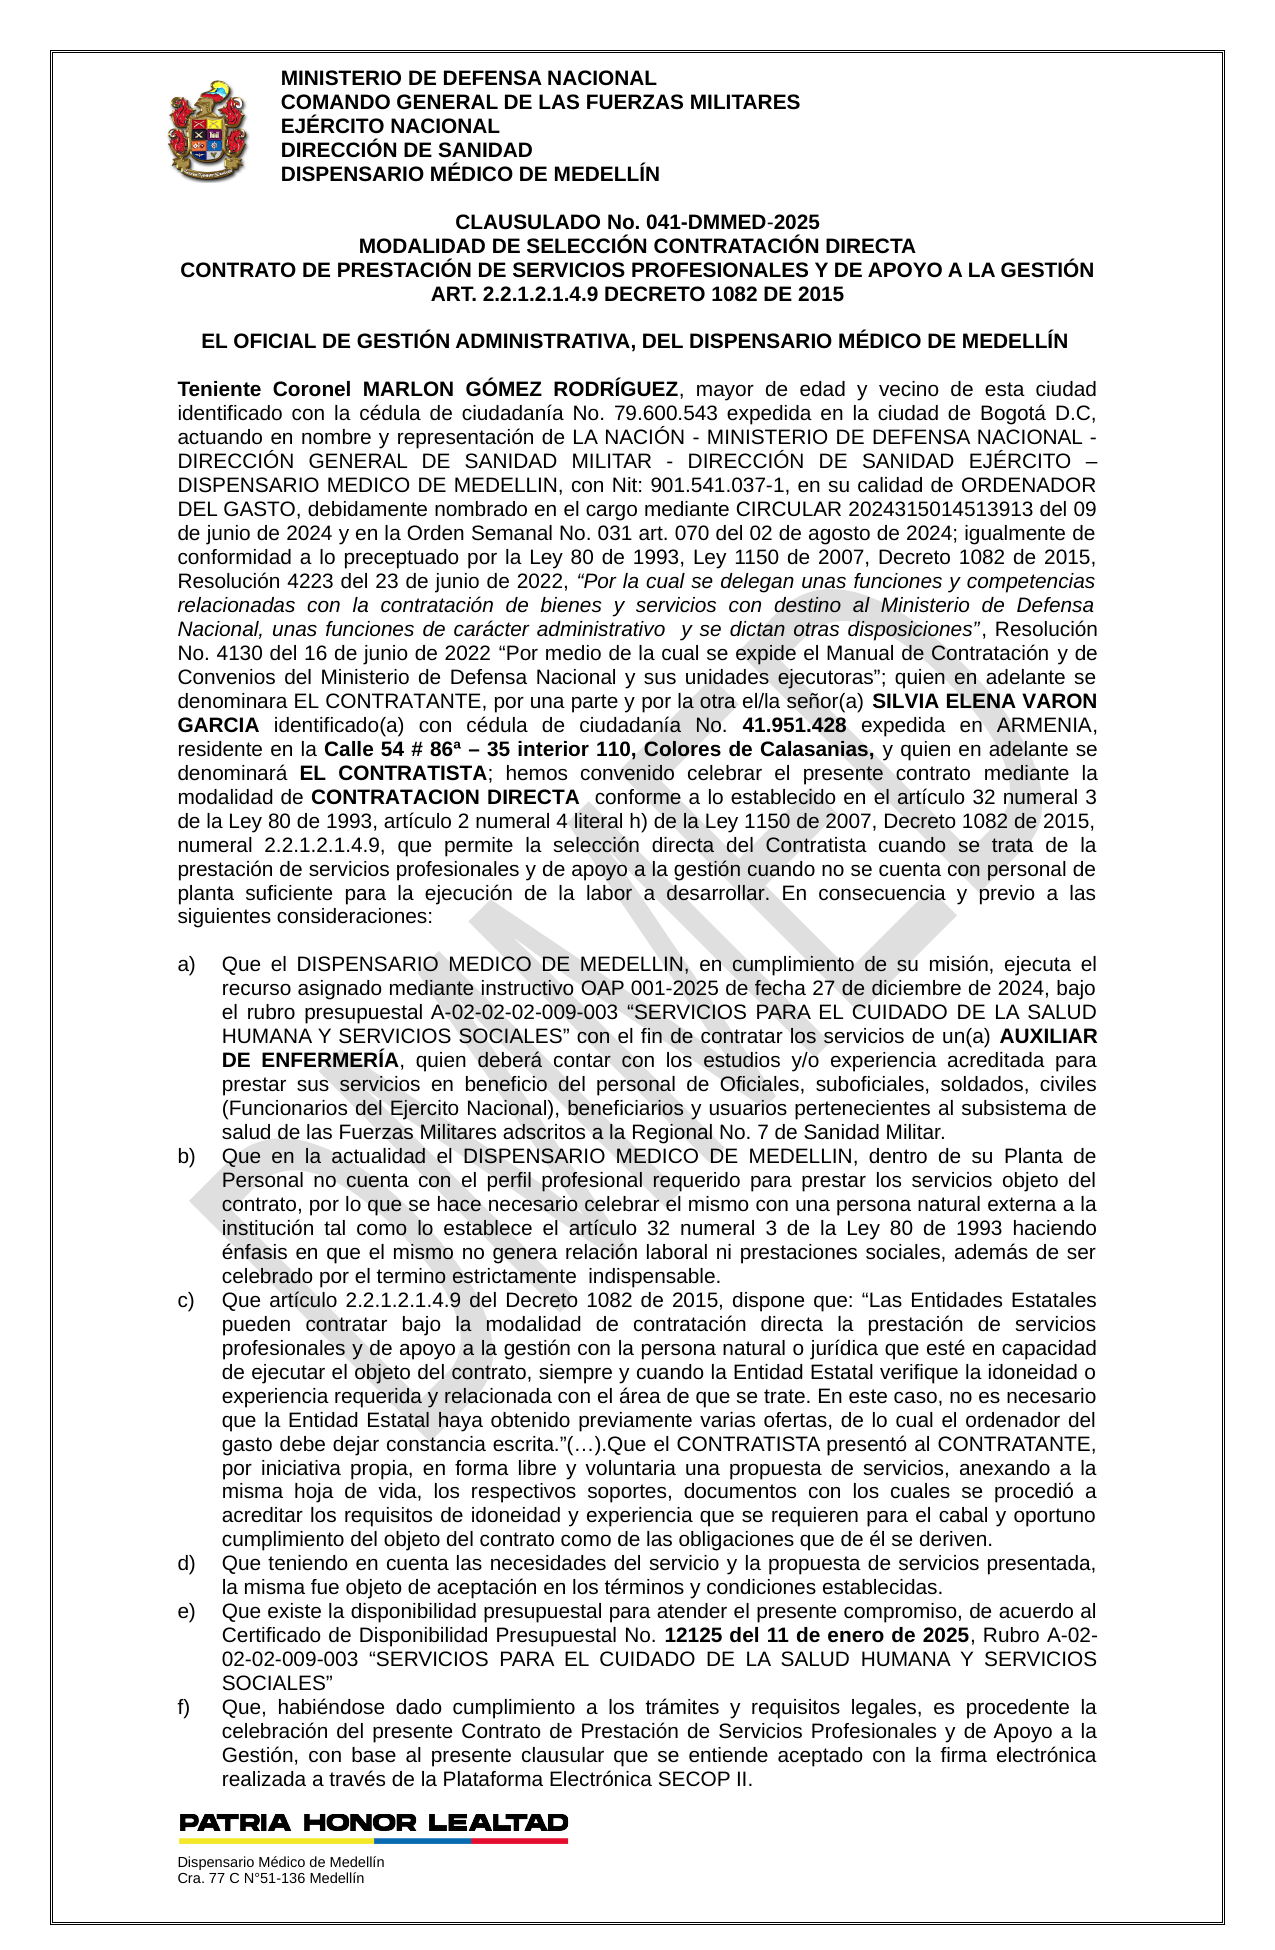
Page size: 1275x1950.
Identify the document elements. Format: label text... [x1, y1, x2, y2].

text CLAUSULADO No. 041-DMMED-2025 [177, 209, 1098, 233]
text MODALIDAD DE SELECCIÓN CONTRATACIÓN DIRECTA [177, 233, 1098, 257]
picture [152, 77, 262, 183]
text ART. 2.2.1.2.1.4.9 DECRETO 1082 DE 2015 [177, 281, 1098, 305]
picture [179, 1814, 569, 1844]
text Teniente Coronel MARLON GÓMEZ RODRÍGUEZ, mayor de edad y vecino de esta ciudad identificado con la cédula de ciudadanía No. 79.600.543 expedida en la ciudad de Bogotá D.C, actuando en nombre y representación de LA NACIÓN - MINISTERIO DE DEFENSA NACIONAL - DIRECCIÓN GENERAL DE SANIDAD MILITAR - DIRECCIÓN DE SANIDAD EJÉRCITO – DISPENSARIO MEDICO DE MEDELLIN, con Nit: 901.541.037-1, en su calidad de ORDENADOR DEL GASTO, debidamente nombrado en el cargo mediante CIRCULAR 2024315014513913 del 09 de junio de 2024 y en la Orden Semanal No. 031 art. 070 del 02 de agosto de 2024; igualmente de conformidad a lo preceptuado por la Ley 80 de 1993, Ley 1150 de 2007, Decreto 1082 de 2015, Resolución 4223 del 23 de junio de 2022, “Por la cual se delegan unas funciones y competencias relacionadas con la contratación de bienes y servicios con destino al Ministerio de Defensa Nacional, unas funciones de carácter administrativo y se dictan otras disposiciones”, Resolución No. 4130 del 16 de junio de 2022 “Por medio de la cual se expide el Manual de Contratación y de Convenios del Ministerio de Defensa Nacional y sus unidades ejecutoras”; quien en adelante se denominara EL CONTRATANTE, por una parte y por la otra el/la señor(a) SILVIA ELENA VARON GARCIA identificado(a) con cédula de ciudadanía No. 41.951.428 expedida en ARMENIA, residente en la Calle 54 # 86ª – 35 interior 110, Colores de Calasanias, y quien en adelante se denominará EL CONTRATISTA; hemos convenido celebrar el presente contrato mediante la modalidad de CONTRATACION DIRECTA conforme a lo establecido en el artículo 32 numeral 3 de la Ley 80 de 1993, artículo 2 numeral 4 literal h) de la Ley 1150 de 2007, Decreto 1082 de 2015, numeral 2.2.1.2.1.4.9, que permite la selección directa del Contratista cuando se trata de la prestación de servicios profesionales y de apoyo a la gestión cuando no se cuenta con personal de planta suficiente para la ejecución de la labor a desarrollar. En consecuencia y previo a las siguientes consideraciones: [177, 377, 1098, 928]
list Que el DISPENSARIO MEDICO DE MEDELLIN, en cumplimiento de su misión, ejecuta el recurso asignado mediante instructivo OAP 001-2025 de fecha 27 de diciembre de 2024, bajo el rubro presupuestal A-02-02-02-009-003 “SERVICIOS PARA EL CUIDADO DE LA SALUD HUMANA Y SERVICIOS SOCIALES” con el fin de contratar los servicios de un(a) AUXILIAR DE ENFERMERÍA, quien deberá contar con los estudios y/o experiencia acreditada para prestar sus servicios en beneficio del personal de Oficiales, suboficiales, soldados, civiles (Funcionarios del Ejercito Nacional), beneficiarios y usuarios pertenecientes al subsistema de salud de las Fuerzas Militares adscritos a la Regional No. 7 de Sanidad Militar. [177, 952, 1098, 1144]
list Que artículo 2.2.1.2.1.4.9 del Decreto 1082 de 2015, dispone que: “Las Entidades Estatales pueden contratar bajo la modalidad de contratación directa la prestación de servicios profesionales y de apoyo a la gestión con la persona natural o jurídica que esté en capacidad de ejecutar el objeto del contrato, siempre y cuando la Entidad Estatal verifique la idoneidad o experiencia requerida y relacionada con el área de que se trate. En este caso, no es necesario que la Entidad Estatal haya obtenido previamente varias ofertas, de lo cual el ordenador del gasto debe dejar constancia escrita.”(…).Que el CONTRATISTA presentó al CONTRATANTE, por iniciativa propia, en forma libre y voluntaria una propuesta de servicios, anexando a la misma hoja de vida, los respectivos soportes, documentos con los cuales se procedió a acreditar los requisitos de idoneidad y experiencia que se requieren para el cabal y oportuno cumplimiento del objeto del contrato como de las obligaciones que de él se deriven. [177, 1288, 1098, 1551]
list Que teniendo en cuenta las necesidades del servicio y la propuesta de servicios presentada, la misma fue objeto de aceptación en los términos y condiciones establecidas. [177, 1551, 1098, 1599]
list Que en la actualidad el DISPENSARIO MEDICO DE MEDELLIN, dentro de su Planta de Personal no cuenta con el perfil profesional requerido para prestar los servicios objeto del contrato, por lo que se hace necesario celebrar el mismo con una persona natural externa a la institución tal como lo establece el artículo 32 numeral 3 de la Ley 80 de 1993 haciendo énfasis en que el mismo no genera relación laboral ni prestaciones sociales, además de ser celebrado por el termino estrictamente indispensable. [177, 1144, 1098, 1288]
list Que existe la disponibilidad presupuestal para atender el presente compromiso, de acuerdo al Certificado de Disponibilidad Presupuestal No. 12125 del 11 de enero de 2025, Rubro A-02-02-02-009-003 “SERVICIOS PARA EL CUIDADO DE LA SALUD HUMANA Y SERVICIOS SOCIALES” [177, 1599, 1098, 1695]
text EL OFICIAL DE GESTIÓN ADMINISTRATIVA, DEL DISPENSARIO MÉDICO DE MEDELLÍN [177, 329, 1093, 353]
text CONTRATO DE PRESTACIÓN DE SERVICIOS PROFESIONALES Y DE APOYO A LA GESTIÓN [177, 257, 1098, 281]
list Que, habiéndose dado cumplimiento a los trámites y requisitos legales, es procedente la celebración del presente Contrato de Prestación de Servicios Profesionales y de Apoyo a la Gestión, con base al presente clausular que se entiende aceptado con la firma electrónica realizada a través de la Plataforma Electrónica SECOP II. [177, 1695, 1098, 1791]
